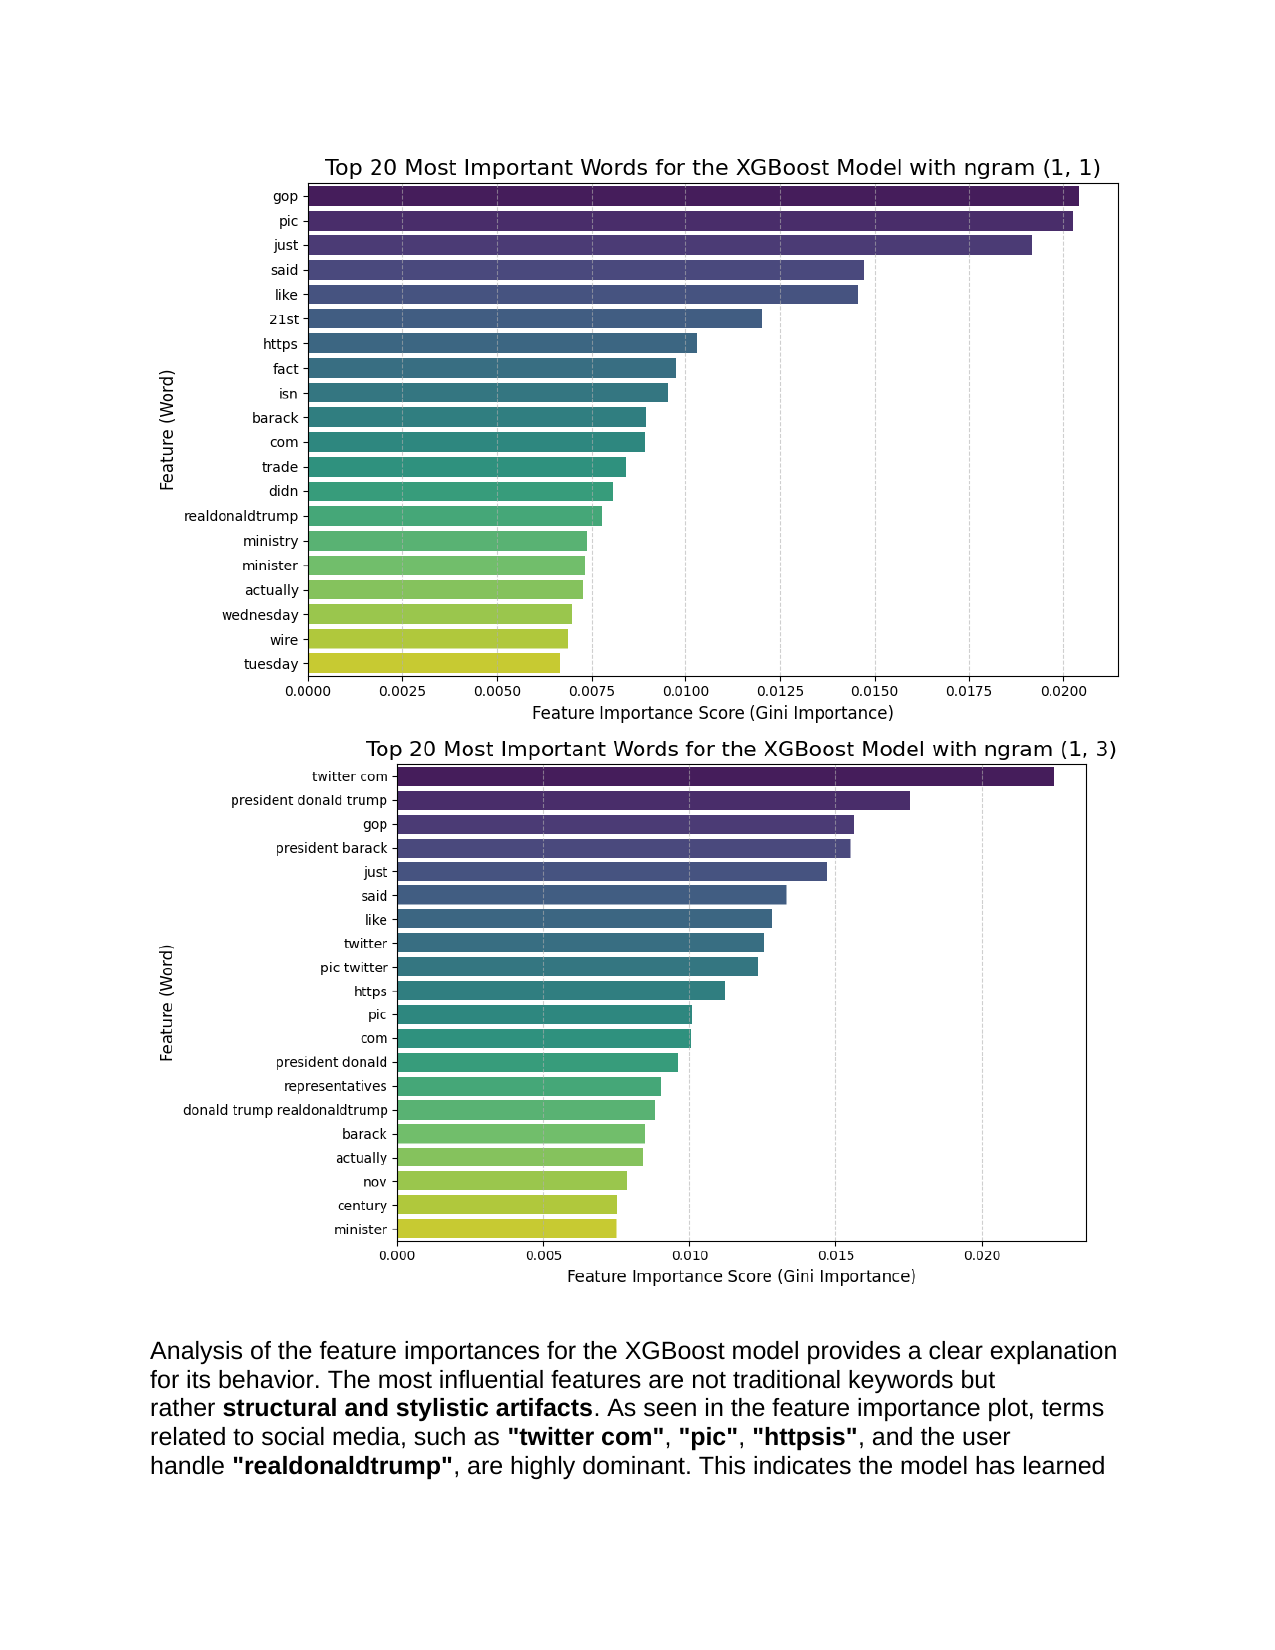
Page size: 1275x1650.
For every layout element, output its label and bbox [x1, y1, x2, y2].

picture [150, 150, 1125, 1295]
text [150, 1336, 1125, 1479]
